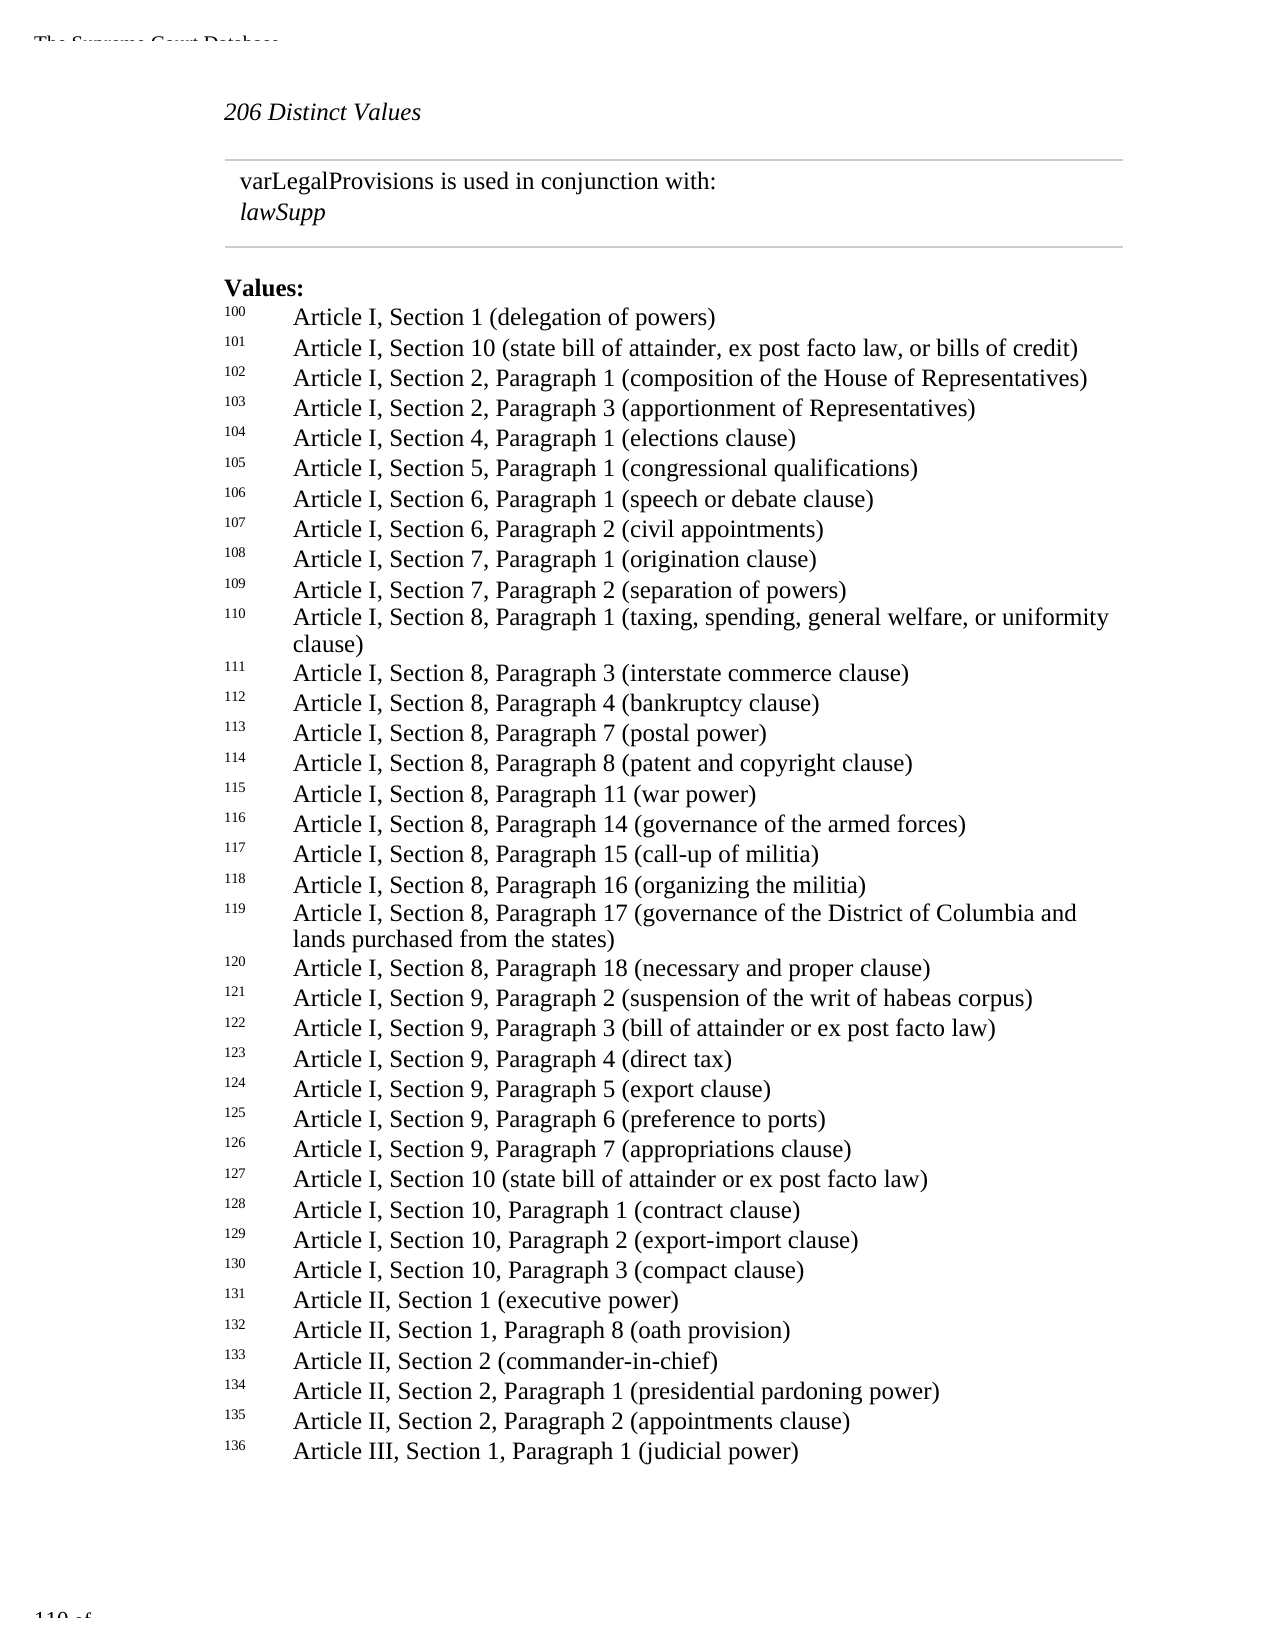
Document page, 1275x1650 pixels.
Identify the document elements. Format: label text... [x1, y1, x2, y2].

list Article I, Section 9, Paragraph 3 (bill of attainder or ex post facto law) [224, 1013, 1139, 1042]
list Article I, Section 2, Paragraph 3 (apportionment of Representatives) [224, 393, 1139, 422]
list Article I, Section 8, Paragraph 18 (necessary and proper clause) [224, 953, 1139, 982]
list Article I, Section 8, Paragraph 1 (taxing, spending, general welfare, or uniformity clause) [224, 607, 1109, 658]
list Article I, Section 8, Paragraph 15 (call-up of militia) [224, 839, 1139, 868]
list Article II, Section 2 (commander-in-chief) [224, 1346, 1139, 1374]
list Article I, Section 7, Paragraph 2 (separation of powers) [224, 574, 1139, 604]
list Article I, Section 9, Paragraph 7 (appropriations clause) [224, 1134, 1139, 1163]
list Article I, Section 10 (state bill of attainder or ex post facto law) [224, 1164, 1139, 1193]
list Article I, Section 10, Paragraph 2 (export-import clause) [224, 1225, 1139, 1254]
list Article II, Section 2, Paragraph 1 (presidential pardoning power) [224, 1376, 1139, 1405]
list Article I, Section 8, Paragraph 4 (bankruptcy clause) [224, 688, 1139, 717]
list Article I, Section 6, Paragraph 2 (civil appointments) [224, 514, 1139, 543]
list Article I, Section 9, Paragraph 6 (preference to ports) [224, 1104, 1139, 1133]
list Article II, Section 1, Paragraph 8 (oath provision) [224, 1316, 1139, 1344]
list Article II, Section 2, Paragraph 2 (appointments clause) [224, 1406, 1139, 1435]
list Article I, Section 9, Paragraph 5 (export clause) [224, 1074, 1139, 1103]
subtitle Values: [224, 273, 1139, 302]
list Article I, Section 8, Paragraph 11 (war power) [224, 779, 1139, 807]
list Article I, Section 7, Paragraph 1 (origination clause) [224, 544, 1139, 573]
text varLegalProvisions is used in conjunction with: [239, 166, 1139, 195]
list Article I, Section 5, Paragraph 1 (congressional qualifications) [224, 453, 1139, 482]
list Article I, Section 10, Paragraph 1 (contract clause) [224, 1195, 1139, 1223]
list Article II, Section 1 (executive power) [224, 1285, 1139, 1314]
text lawSupp [239, 197, 1139, 226]
list Article I, Section 10 (state bill of attainder, ex post facto law, or bills of credit) [224, 333, 1139, 361]
list Article I, Section 1 (delegation of powers) [224, 302, 1139, 331]
list Article I, Section 4, Paragraph 1 (elections clause) [224, 423, 1139, 452]
list Article I, Section 8, Paragraph 8 (patent and copyright clause) [224, 748, 1139, 777]
list Article I, Section 9, Paragraph 2 (suspension of the writ of habeas corpus) [224, 983, 1139, 1012]
list Article I, Section 10, Paragraph 3 (compact clause) [224, 1255, 1139, 1284]
list Article I, Section 2, Paragraph 1 (composition of the House of Representatives) [224, 363, 1139, 392]
list Article III, Section 1, Paragraph 1 (judicial power) [224, 1436, 1139, 1465]
list Article I, Section 8, Paragraph 14 (governance of the armed forces) [224, 809, 1139, 838]
list Article I, Section 8, Paragraph 3 (interstate commerce clause) [224, 658, 1139, 687]
text 206 Distinct Values [224, 97, 1139, 126]
list Article I, Section 6, Paragraph 1 (speech or debate clause) [224, 484, 1139, 512]
list Article I, Section 9, Paragraph 4 (direct tax) [224, 1044, 1139, 1072]
list Article I, Section 8, Paragraph 16 (organizing the militia) [224, 869, 1139, 899]
list Article I, Section 8, Paragraph 17 (governance of the District of Columbia and lands purchased from the states) [224, 902, 1077, 953]
list Article I, Section 8, Paragraph 7 (postal power) [224, 718, 1139, 747]
